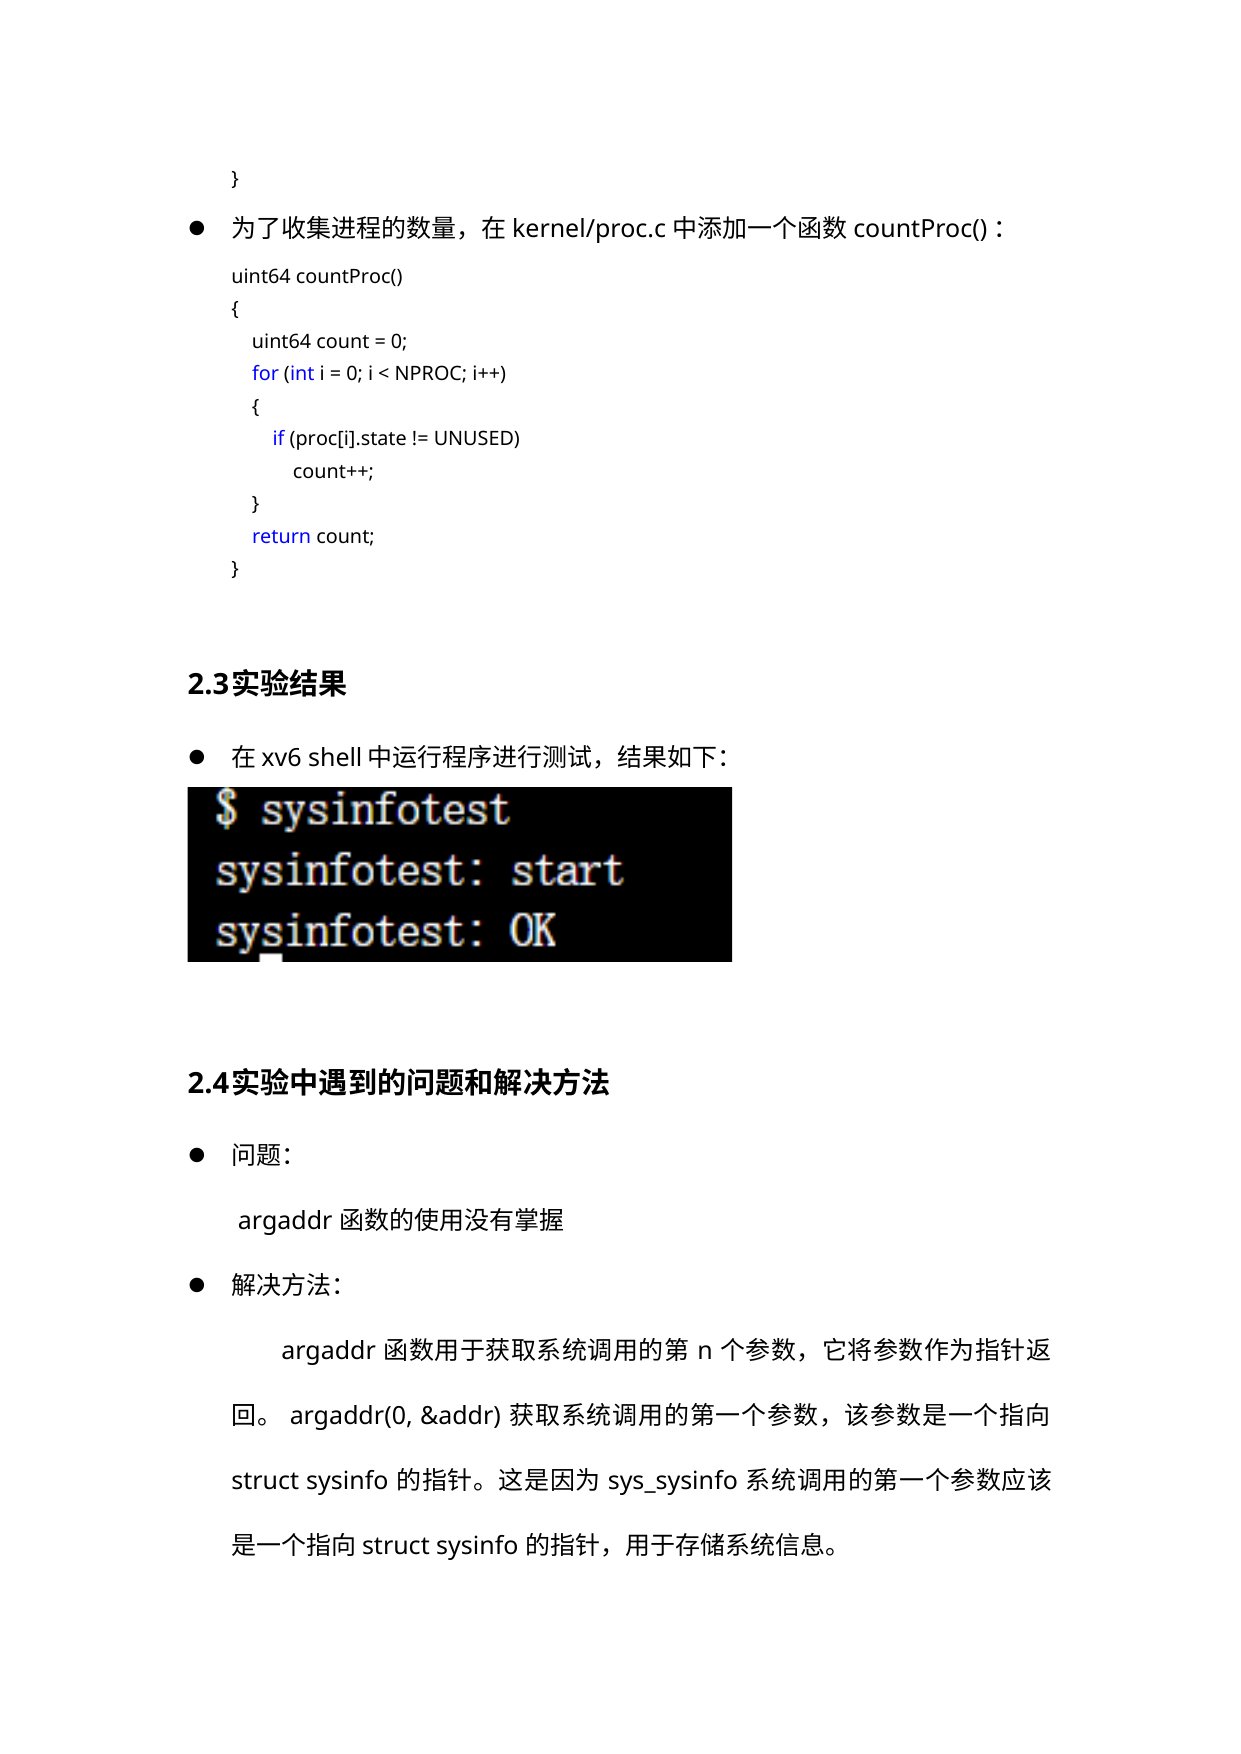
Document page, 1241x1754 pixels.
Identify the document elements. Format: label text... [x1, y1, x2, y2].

list for (int i = 0; i < NPROC; i++) [231, 357, 1053, 389]
list } [231, 162, 1053, 194]
picture [187, 787, 733, 962]
list 为了收集进程的数量，在 kernel/proc.c 中添加一个函数 countProc() ： [187, 194, 1053, 259]
list 问题： [187, 1121, 1053, 1186]
list 在xv6 shell中运行程序进行测试，结果如下： [187, 723, 903, 788]
text 实验中遇到的问题和解决方法 [187, 1048, 1053, 1113]
list { [231, 389, 1053, 422]
list uint64 countProc() [231, 259, 1053, 292]
list 解决方法： [187, 1251, 1053, 1316]
list count++; [231, 454, 1053, 487]
list argaddr 函数的使用没有掌握 [231, 1186, 1053, 1251]
list { [231, 292, 1053, 324]
list uint64 count = 0; [231, 324, 1053, 357]
list return count; [231, 519, 1053, 552]
list if (proc[i].state != UNUSED) [231, 422, 1053, 454]
list } [231, 552, 1053, 584]
text 实验结果 [187, 649, 1053, 714]
list argaddr 函数用于获取系统调用的第 n 个参数，它将参数作为指针返回。 argaddr(0, &addr) 获取系统调用的第一个参数，该参数是一个指向 struct sysinfo 的指针。这是因为 sys_sysinfo 系统调用的第一个参数应该是一个指向 struct sysinfo 的指针，用于存储系统信息。 [231, 1316, 1053, 1576]
list } [231, 487, 1053, 519]
